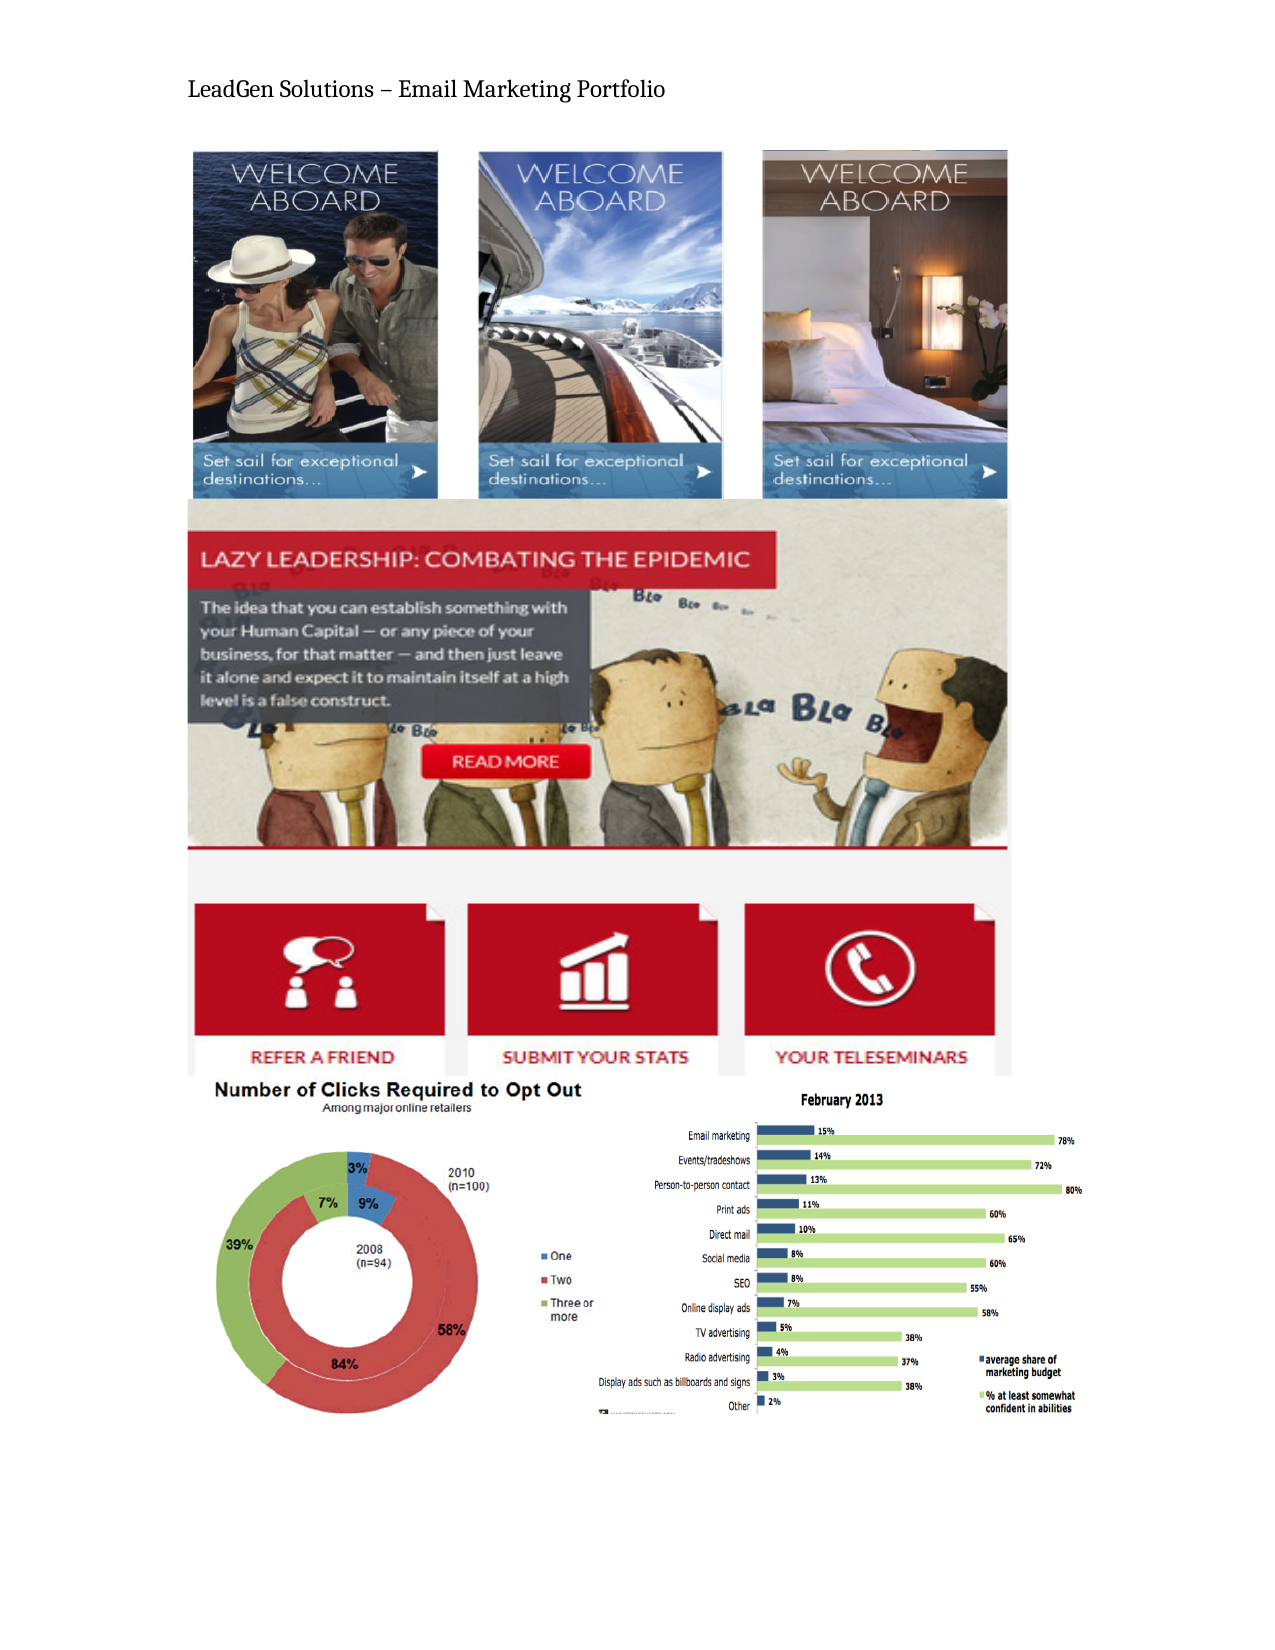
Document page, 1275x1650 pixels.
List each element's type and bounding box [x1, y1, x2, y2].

picture [187, 150, 1086, 1414]
